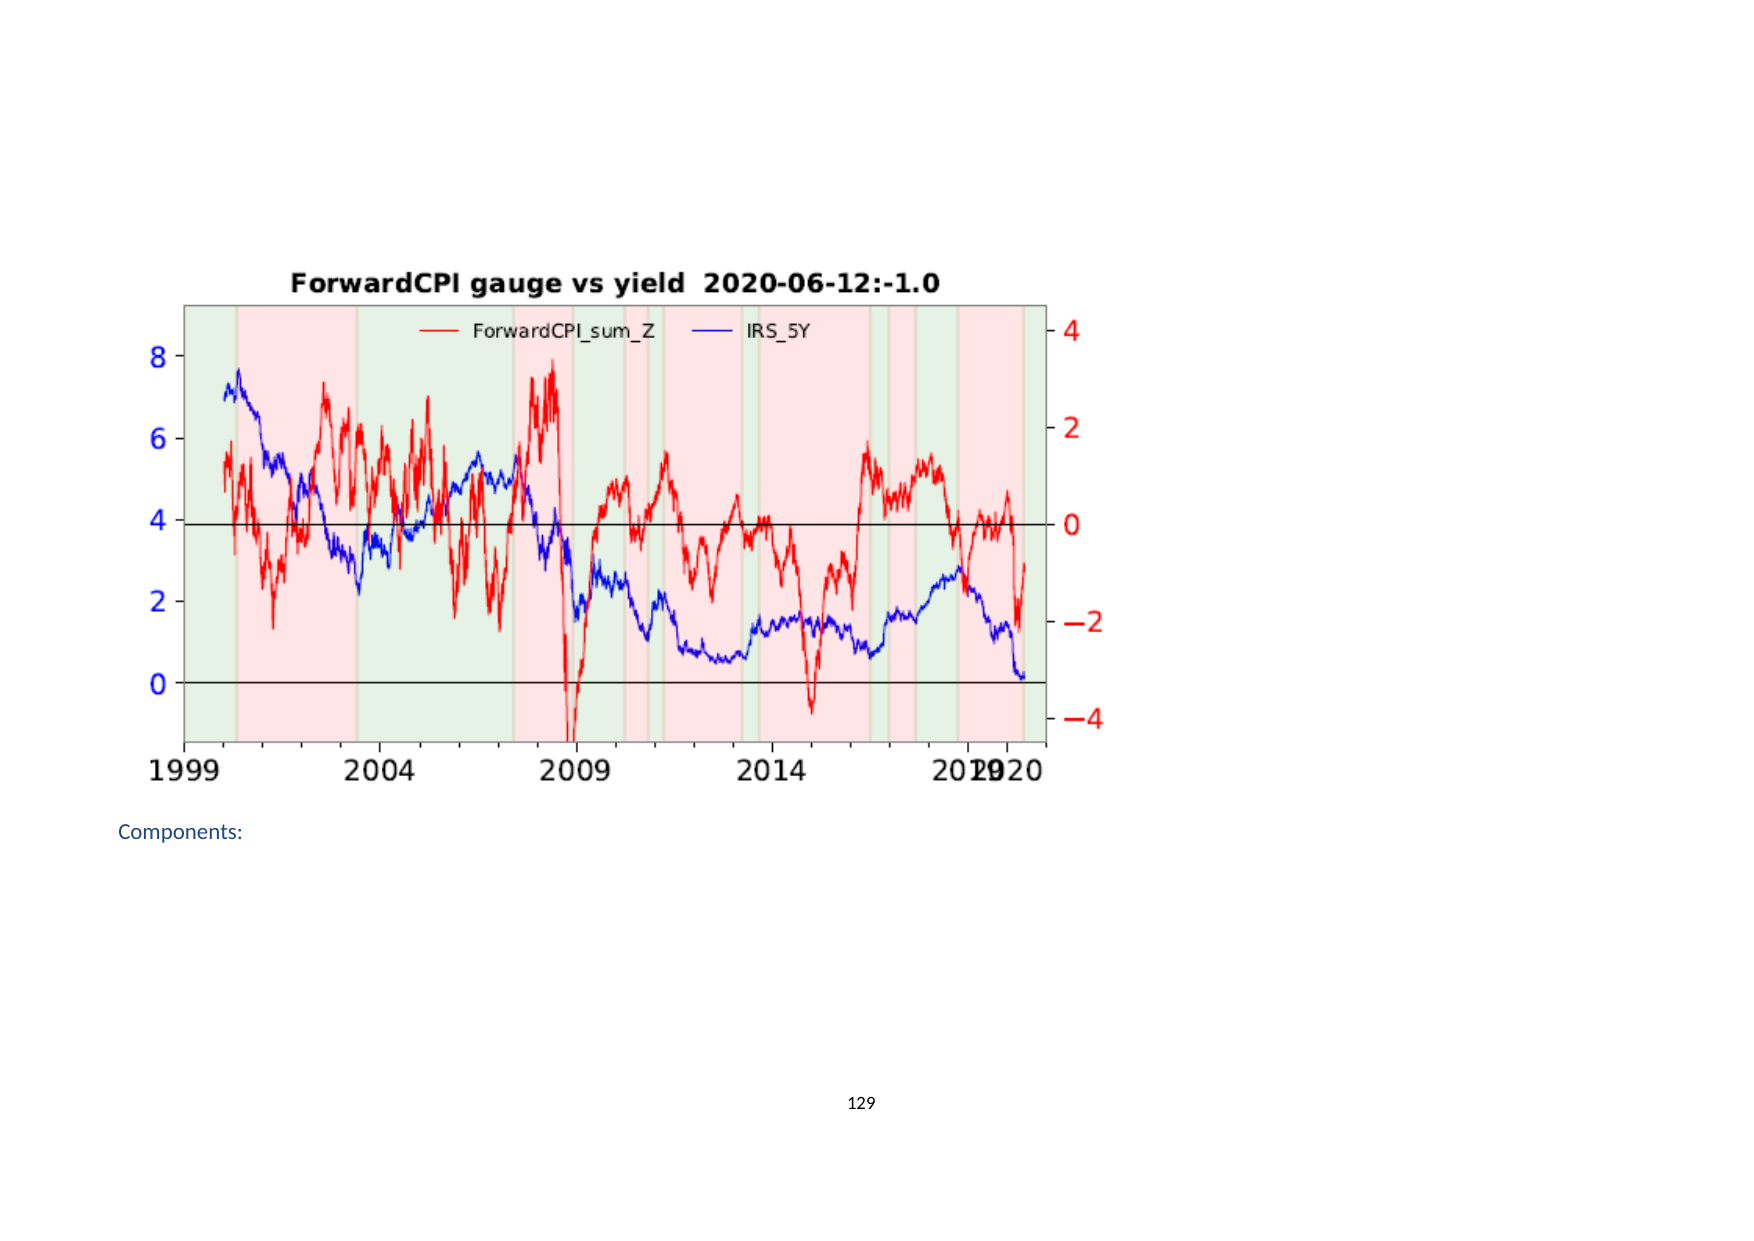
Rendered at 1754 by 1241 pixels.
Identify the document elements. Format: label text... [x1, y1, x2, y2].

picture [118, 266, 1124, 812]
text Components: [118, 815, 1604, 848]
